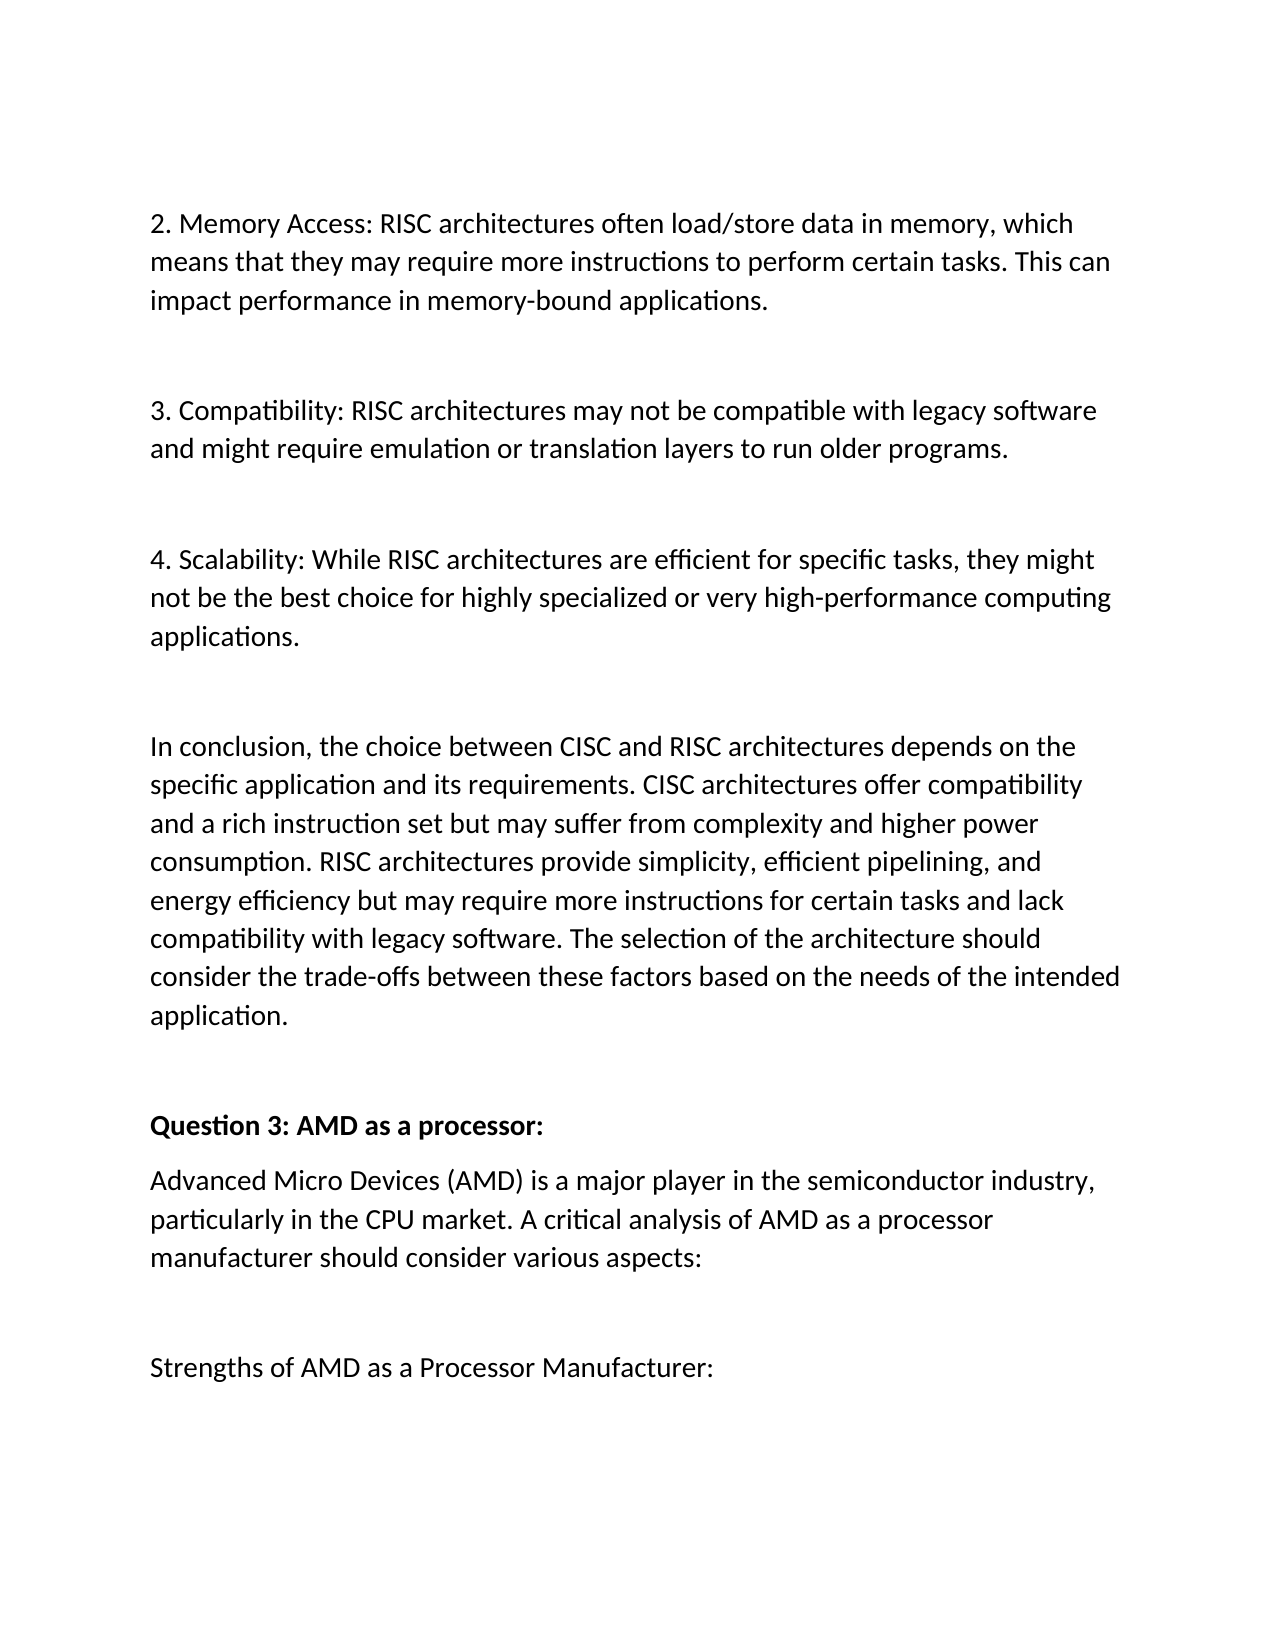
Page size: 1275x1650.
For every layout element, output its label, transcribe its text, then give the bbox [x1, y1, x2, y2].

text Strengths of AMD as a Processor Manufacturer: [150, 1349, 1125, 1385]
text 4. Scalability: While RISC architectures are efficient for specific tasks, they might not be the best choice for highly specialized or very high-performance computing applications. [150, 541, 1125, 653]
text In conclusion, the choice between CISC and RISC architectures depends on the specific application and its requirements. CISC architectures offer compatibility and a rich instruction set but may suffer from complexity and higher power consumption. RISC architectures provide simplicity, efficient pipelining, and energy efficiency but may require more instructions for certain tasks and lack compatibility with legacy software. The selection of the architecture should consider the trade-offs between these factors based on the needs of the intended application. [150, 728, 1125, 1033]
text Advanced Micro Devices (AMD) is a major player in the semiconductor industry, particularly in the CPU market. A critical analysis of AMD as a processor manufacturer should consider various aspects: [150, 1162, 1125, 1275]
text 2. Memory Access: RISC architectures often load/store data in memory, which means that they may require more instructions to perform certain tasks. This can impact performance in memory-bound applications. [150, 205, 1125, 318]
text Question 3: AMD as a processor: [150, 1107, 1125, 1143]
text 3. Compatibility: RISC architectures may not be compatible with legacy software and might require emulation or translation layers to run older programs. [150, 392, 1125, 466]
